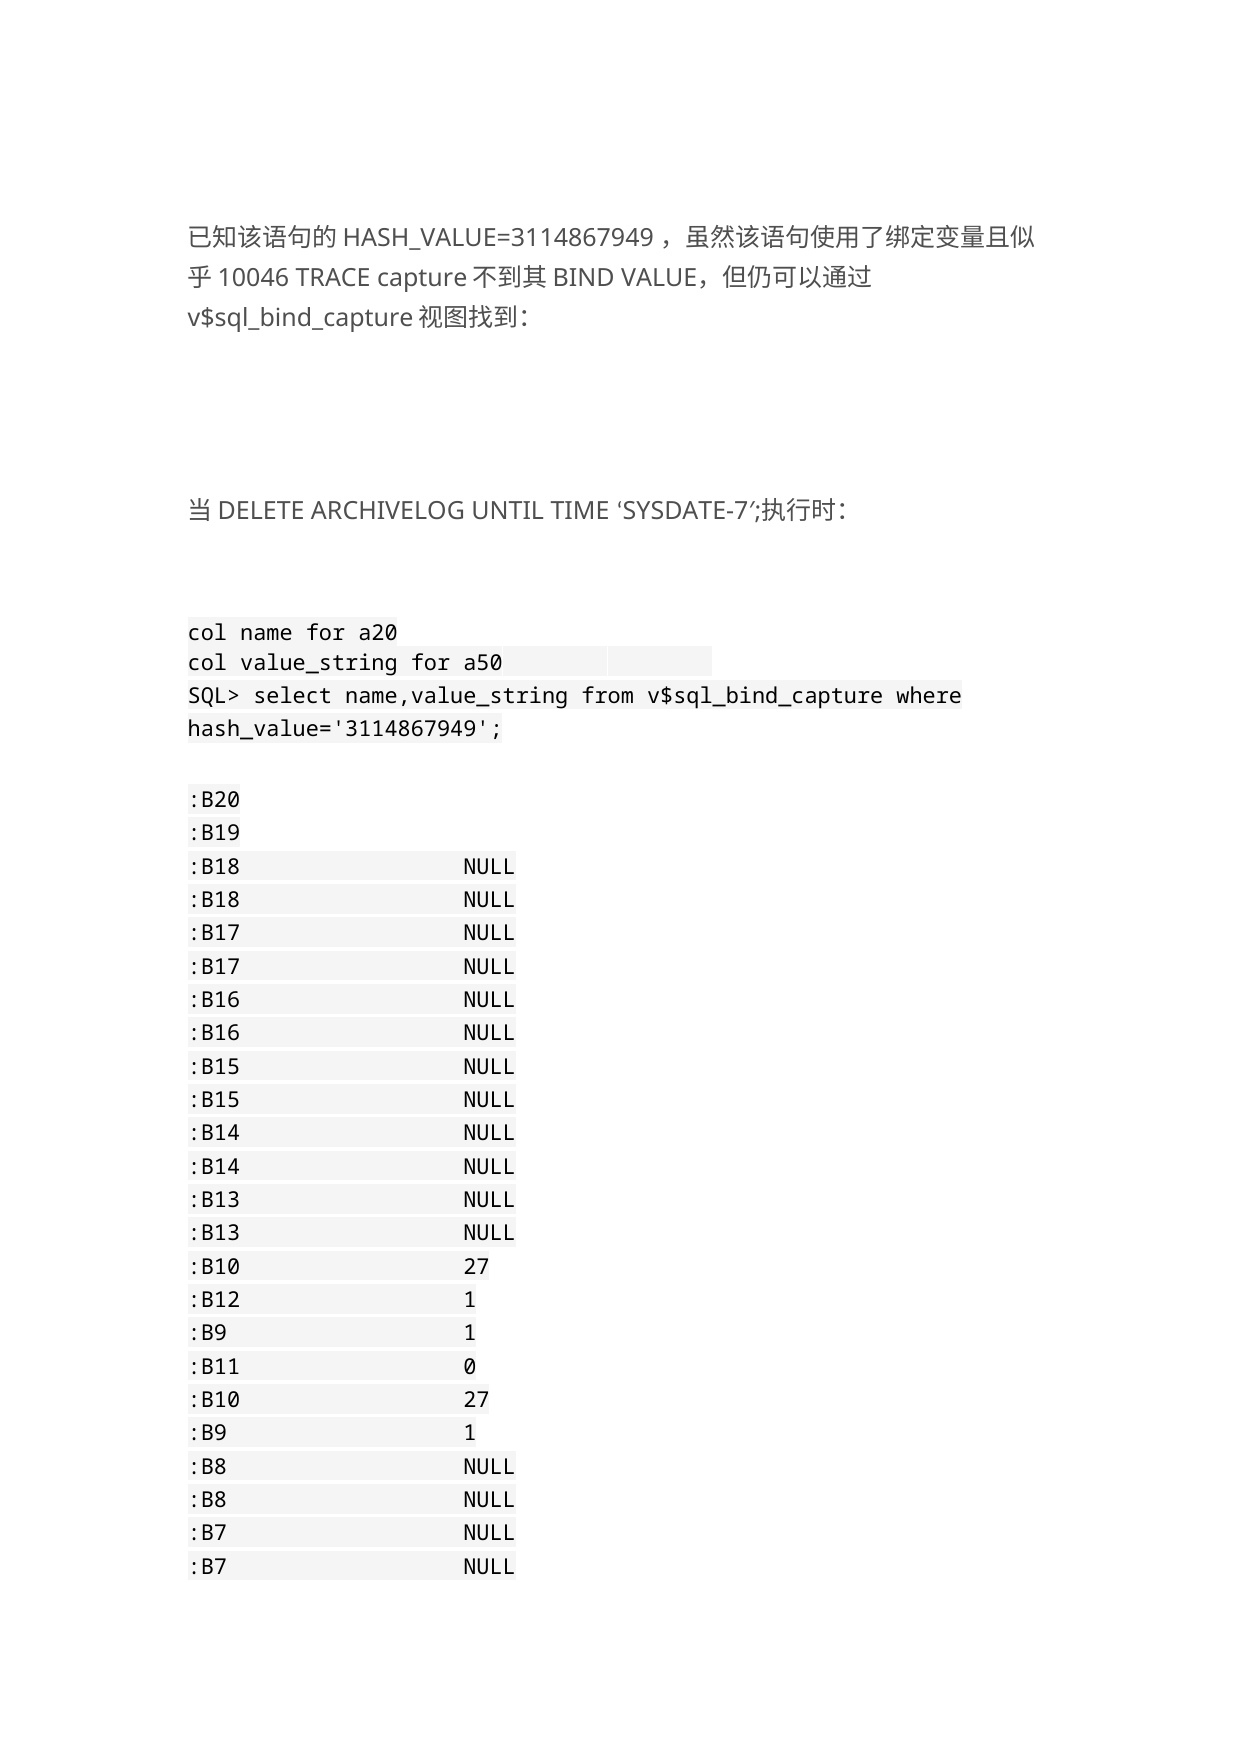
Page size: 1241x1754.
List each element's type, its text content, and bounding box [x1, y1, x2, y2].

text SQL> select name,value_string from v$sql_bind_capture where hash_value='3114867949'; [187, 676, 1053, 743]
text col name for a20 col value_string for a50 [397, 617, 1053, 676]
text 已知该语句的HASH_VALUE=3114867949 ，虽然该语句使用了绑定变量且似乎10046 TRACE capture不到其BIND VALUE，但仍可以通过v$sql_bind_capture视图找到： [187, 214, 1053, 333]
text 当DELETE ARCHIVELOG UNTIL TIME ‘SYSDATE-7′;执行时： [187, 487, 1053, 527]
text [187, 780, 1053, 1580]
